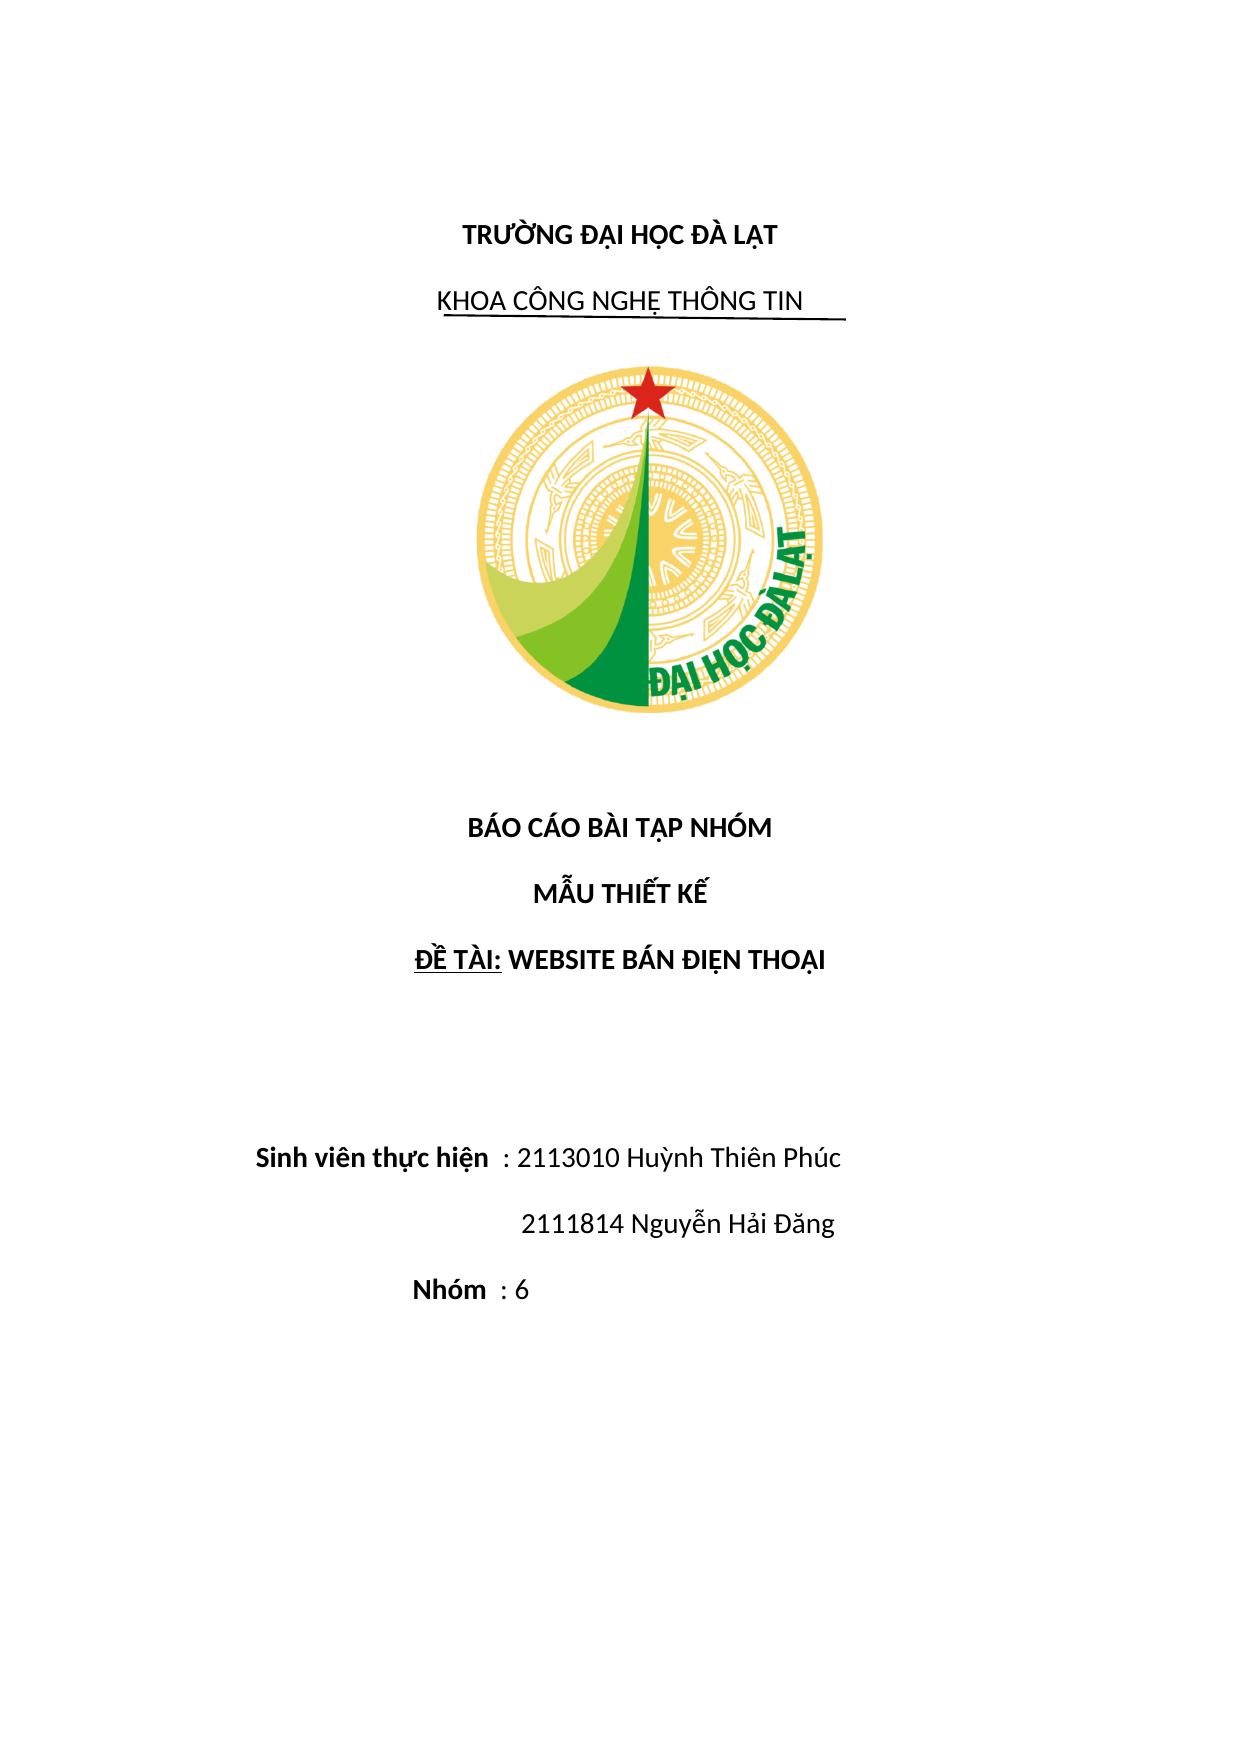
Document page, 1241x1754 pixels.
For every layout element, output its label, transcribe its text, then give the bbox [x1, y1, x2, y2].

text KHOA CÔNG NGHỆ THÔNG TIN [187, 282, 1053, 317]
text TRƯỜNG ĐẠI HỌC ĐÀ LẠT [187, 216, 1053, 252]
text MẪU THIẾT KẾ [187, 875, 1053, 911]
text Sinh viên thực hiện : 2113010 Huỳnh Thiên Phúc [187, 1139, 1053, 1175]
picture [476, 366, 823, 713]
text BÁO CÁO BÀI TẬP NHÓM [187, 809, 1053, 845]
text ĐỀ TÀI: WEBSITE BÁN ĐIỆN THOẠI [187, 941, 1053, 977]
text 2111814 Nguyễn Hải Đăng [187, 1205, 1053, 1241]
text Nhóm : 6 [187, 1271, 1053, 1307]
